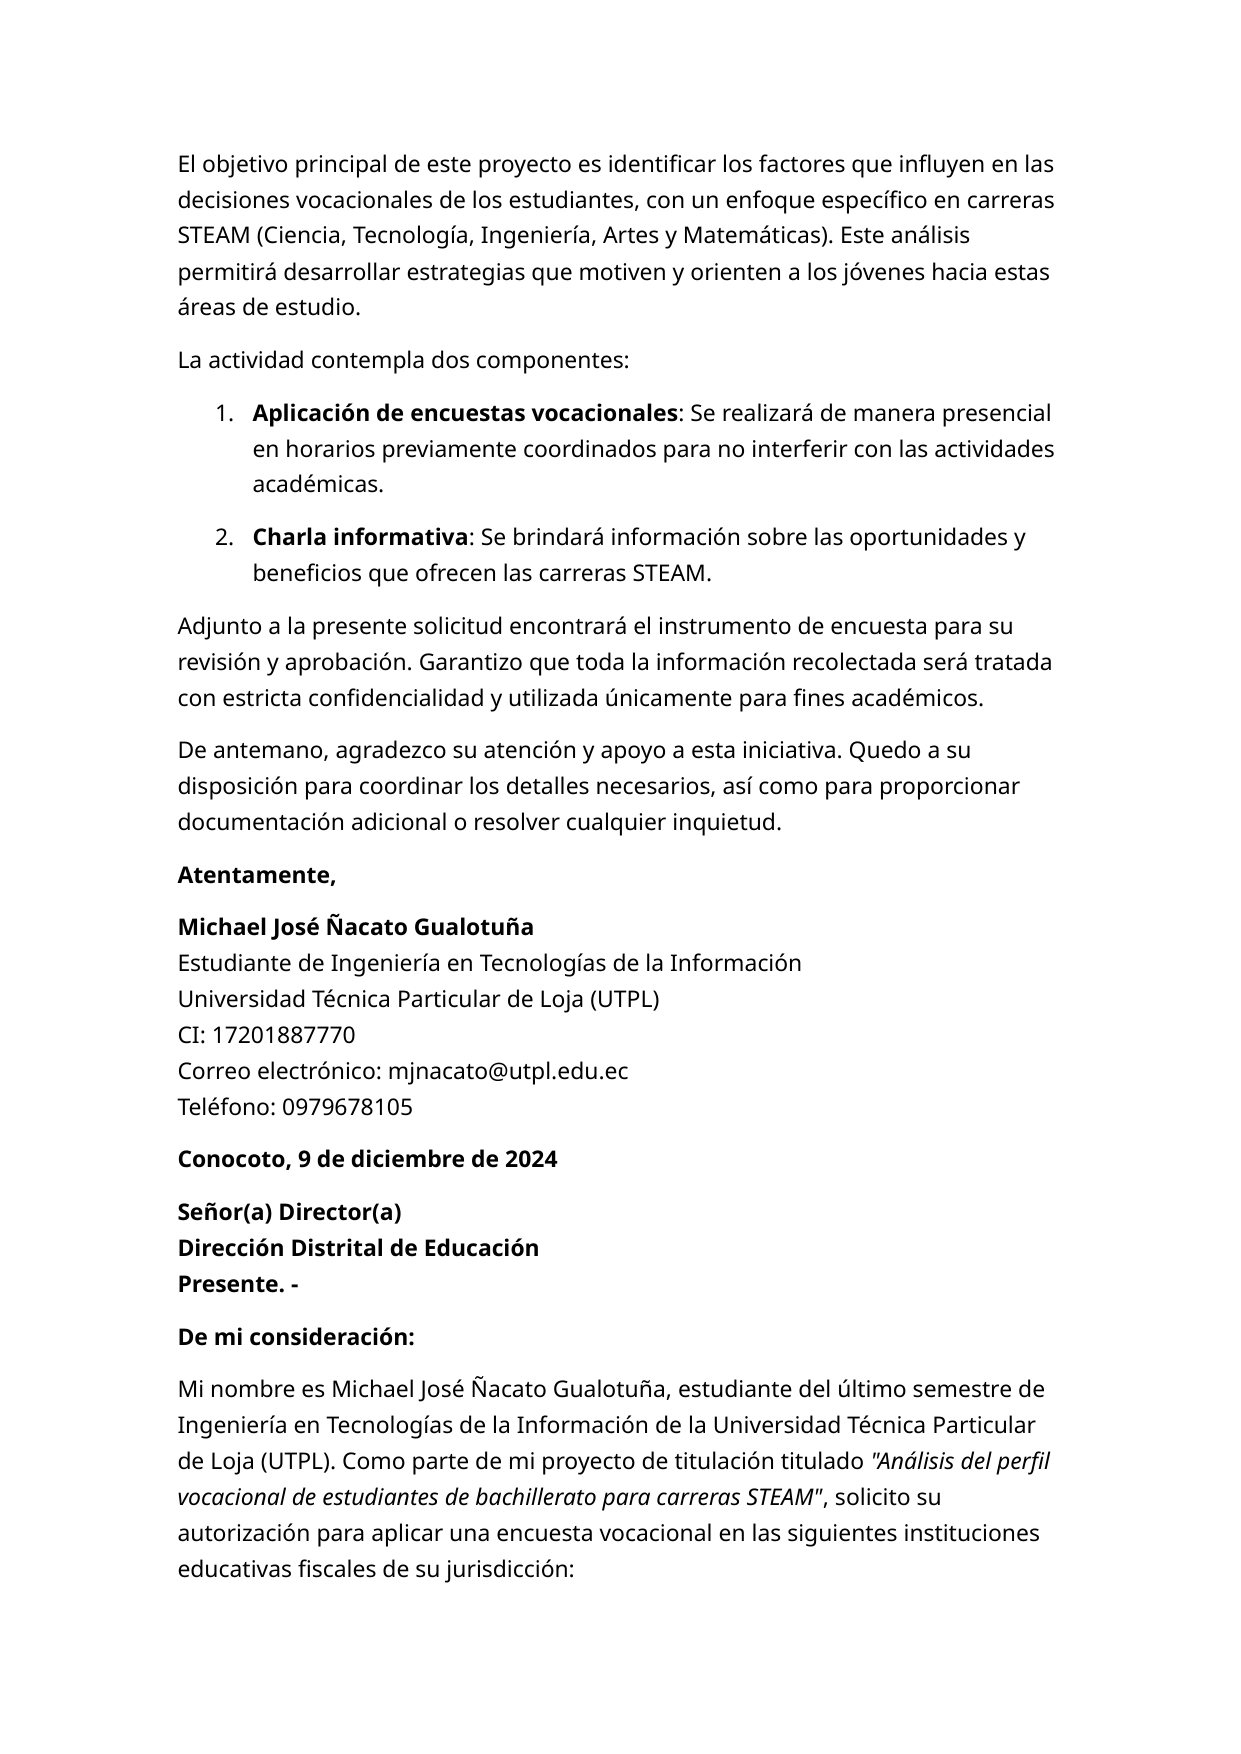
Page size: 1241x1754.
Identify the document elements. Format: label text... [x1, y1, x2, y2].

list Aplicación de encuestas vocacionales: Se realizará de manera presencial en horarios previamente coordinados para no interferir con las actividades académicas. [215, 397, 1063, 500]
text La actividad contempla dos componentes: [177, 344, 1063, 375]
text De antemano, agradezco su atención y apoyo a esta iniciativa. Quedo a su disposición para coordinar los detalles necesarios, así como para proporcionar documentación adicional o resolver cualquier inquietud. [177, 734, 1063, 837]
text Mi nombre es Michael José Ñacato Gualotuña, estudiante del último semestre de Ingeniería en Tecnologías de la Información de la Universidad Técnica Particular de Loja (UTPL). Como parte de mi proyecto de titulación titulado "Análisis del perfil vocacional de estudiantes de bachillerato para carreras STEAM", solicito su autorización para aplicar una encuesta vocacional en las siguientes instituciones educativas fiscales de su jurisdicción: [177, 1373, 1063, 1584]
list Charla informativa: Se brindará información sobre las oportunidades y beneficios que ofrecen las carreras STEAM. [215, 521, 1063, 588]
text Atentamente, [177, 858, 1063, 890]
text Adjunto a la presente solicitud encontrará el instrumento de encuesta para su revisión y aprobación. Garantizo que toda la información recolectada será tratada con estricta confidencialidad y utilizada únicamente para fines académicos. [177, 609, 1063, 713]
text Conocoto, 9 de diciembre de 2024 [177, 1143, 1063, 1175]
text De mi consideración: [177, 1321, 1063, 1352]
text El objetivo principal de este proyecto es identificar los factores que influyen en las decisiones vocacionales de los estudiantes, con un enfoque específico en carreras STEAM (Ciencia, Tecnología, Ingeniería, Artes y Matemáticas). Este análisis permitirá desarrollar estrategias que motiven y orienten a los jóvenes hacia estas áreas de estudio. [177, 148, 1063, 323]
text Señor(a) Director(a) Dirección Distrital de Educación Presente. - [177, 1196, 1063, 1299]
text Michael José Ñacato Gualotuña Estudiante de Ingeniería en Tecnologías de la Información Universidad Técnica Particular de Loja (UTPL) CI: 17201887770 Correo electrónico: mjnacato@utpl.edu.ec Teléfono: 0979678105 [177, 911, 1063, 1122]
